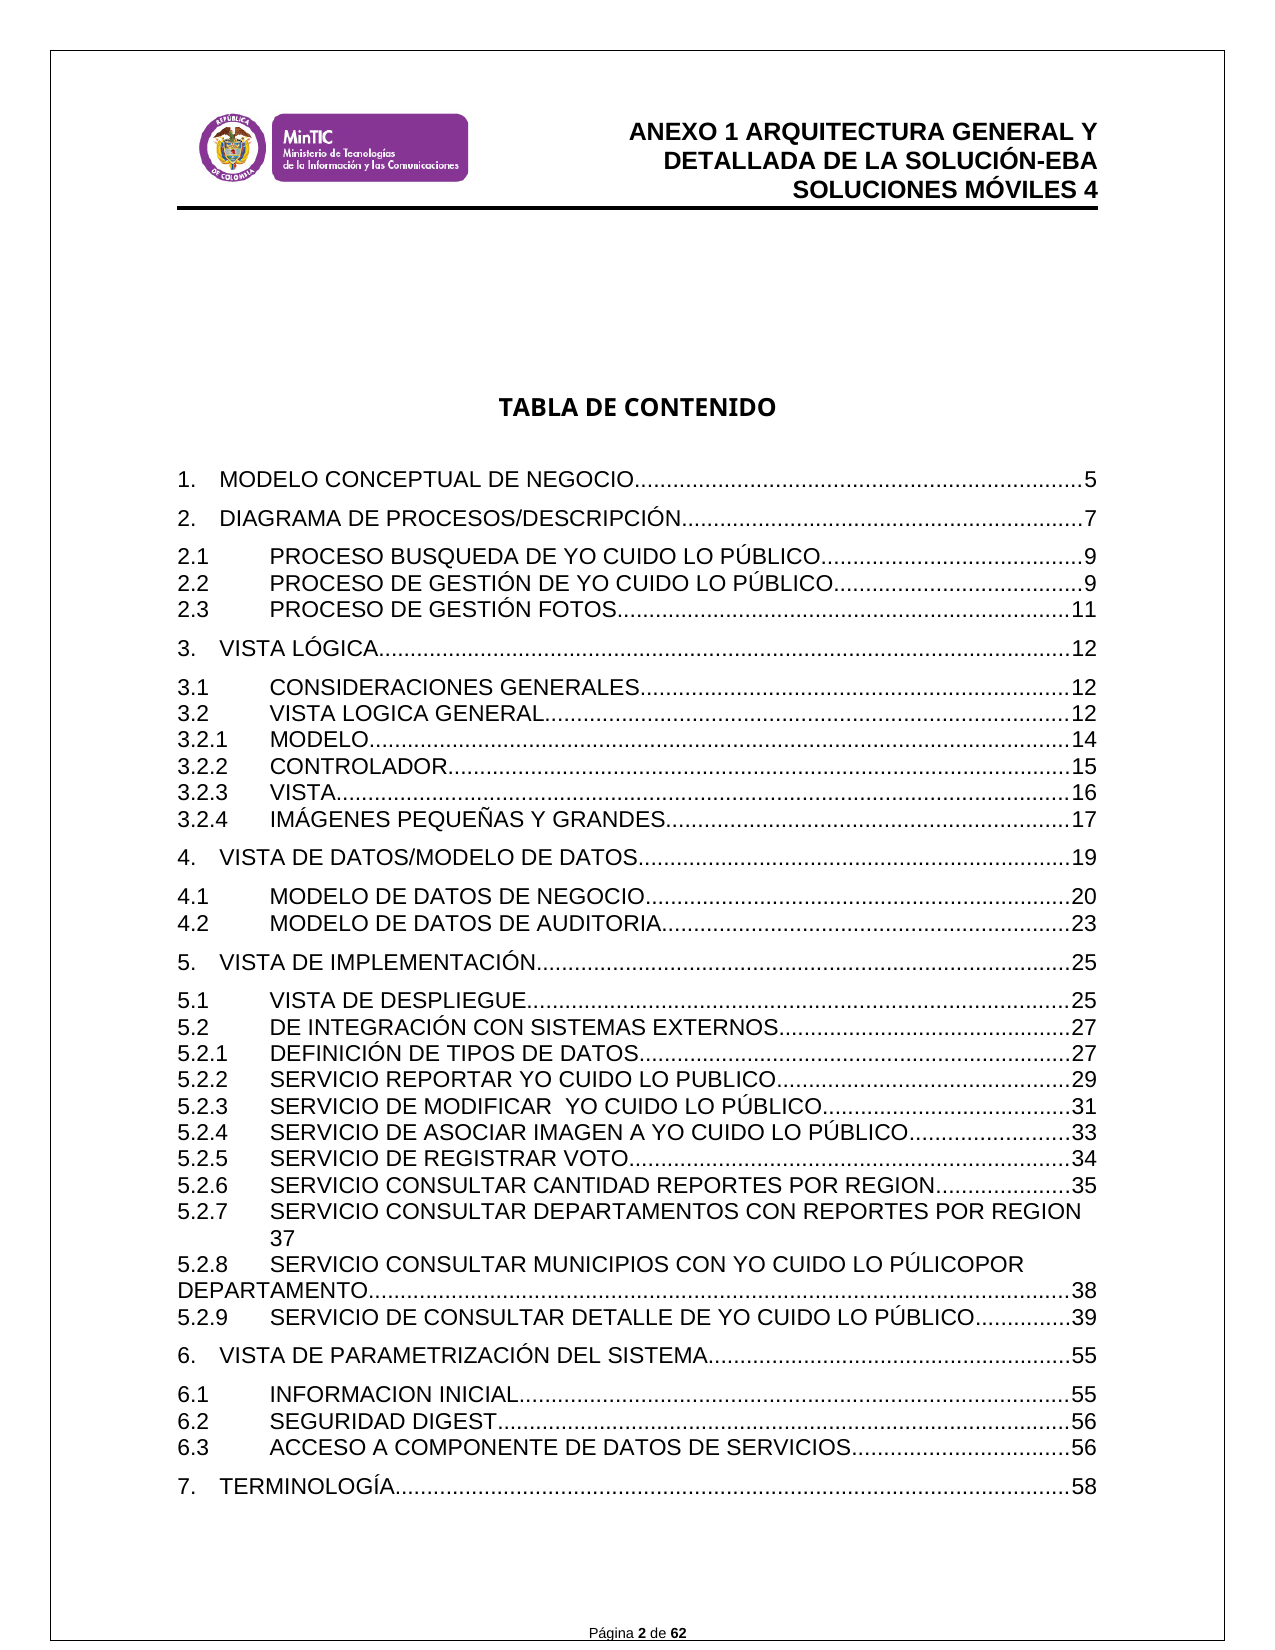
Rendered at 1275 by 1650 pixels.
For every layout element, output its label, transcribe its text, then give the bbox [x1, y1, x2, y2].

text 3.2.4 IMÁGENES PEQUEÑAS Y GRANDES 17 [177, 806, 1098, 832]
text 5.2.6 SERVICIO consultar cantidad Reportes por region 35 [177, 1172, 1098, 1198]
text 1. MODELO CONCEPTUAL DE NEGOCIO 5 [177, 466, 1098, 492]
text 3.2 VISTA LOGICA GENERAL 12 [177, 700, 1098, 726]
text 5.2.1 DEFINICIÓN DE TIPOS DE DATOS 27 [177, 1040, 1098, 1066]
text 5.2.3 SERVICIO DE mODIFICAR YO CUIDO LO PÚBLICO 31 [177, 1093, 1098, 1119]
text 4.1 MODELO DE DATOS DE NEGOCIO 20 [177, 883, 1098, 909]
text 5.2.5 SERVICIO DE registrar voto 34 [177, 1145, 1098, 1172]
text 3.2.3 VISTA 16 [177, 779, 1098, 806]
text 5.2.8 SERVICIO CONSULTAR MUNICIPIOS CON YO CUIDO LO PÚLICOPOR DEPARTAMENTO 38 [177, 1251, 1098, 1303]
text 7. TERMINOLOGÍA 58 [177, 1473, 1098, 1499]
text 6.1 INFORMACION INICIAL 55 [177, 1381, 1098, 1408]
text 5. VISTA DE IMPLEMENTACIÓN 25 [177, 948, 1098, 975]
text 2. DIAGRAMA DE PROCESOS/DESCRIPCIÓN 7 [177, 504, 1098, 531]
text 3.2.1 MODELO 14 [177, 726, 1098, 753]
text 4. VISTA DE DATOS/MODELO DE DATOS 19 [177, 844, 1098, 871]
text 2.3 PROCESO DE GESTIÓN FOTOS 11 [177, 596, 1098, 622]
picture [192, 95, 483, 184]
text 3.1 CONSIDERACIONES GENERALES 12 [177, 674, 1098, 700]
text 6.2 SEGURIDAD DIGEST 56 [177, 1408, 1098, 1434]
text 6.3 ACCESO A COMPONENTE DE DATOS DE SERVICIOS 56 [177, 1434, 1098, 1460]
text 6. VISTA DE PARAMETRIZACIÓN DEL SISTEMA 55 [177, 1342, 1098, 1369]
text 3.2.2 CONTROLADOR 15 [177, 753, 1098, 779]
text 5.1 VISTA DE DESPLIEGUE 25 [177, 987, 1098, 1014]
text 5.2 DE INTEGRACIÓN CON SISTEMAS EXTERNOS 27 [177, 1014, 1098, 1040]
text TABLA DE CONTENIDO [177, 390, 1098, 424]
text 3. VISTA LÓGICA 12 [177, 635, 1098, 661]
text 5.2.7 SERVICIO CONSULTAR DEPARTAMENTOS CON rEPORTES POR REGION 37 [177, 1198, 1098, 1251]
text 2.1 PROCESO BUSQUEDA DE YO CUIDO LO PÚBLICO 9 [177, 543, 1098, 570]
text 2.2 PROCESO DE GESTIÓN DE YO CUIDO LO PÚBLICO 9 [177, 570, 1098, 596]
text 5.2.9 SERVICIO DE CONSULTAR DETALLE DE YO CUIDO LO PÚBLICO 39 [177, 1303, 1098, 1330]
text 5.2.2 SERVICIO REPORTAR YO CUIDO LO PUBLICO 29 [177, 1066, 1098, 1093]
text 5.2.4 SERVICIO DE ASOCIAR IMAGEN A YO CUIDO LO PÚBLICO 33 [177, 1119, 1098, 1145]
text 4.2 MODELO DE DATOS DE AUDITORIA 23 [177, 909, 1098, 936]
